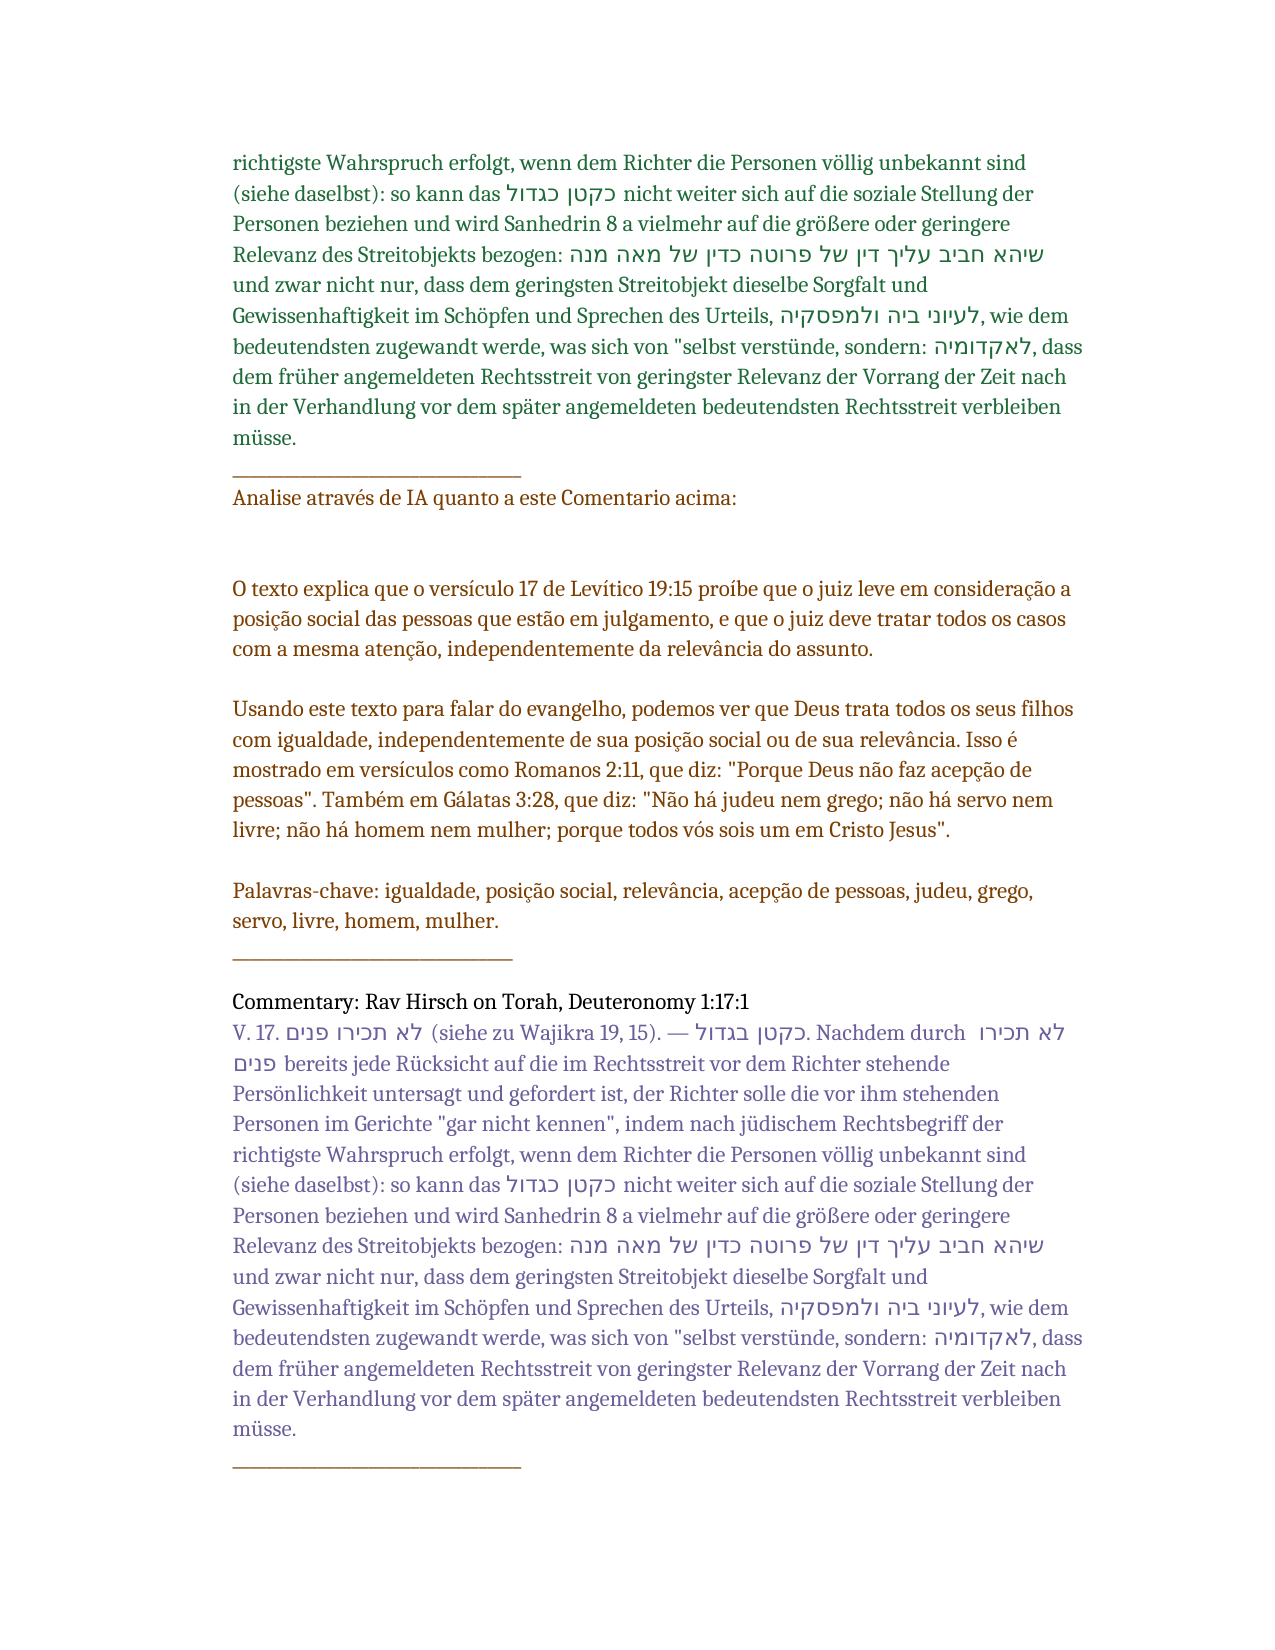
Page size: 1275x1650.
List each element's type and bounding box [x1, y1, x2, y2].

text [232, 150, 1087, 964]
text [232, 989, 1087, 1472]
